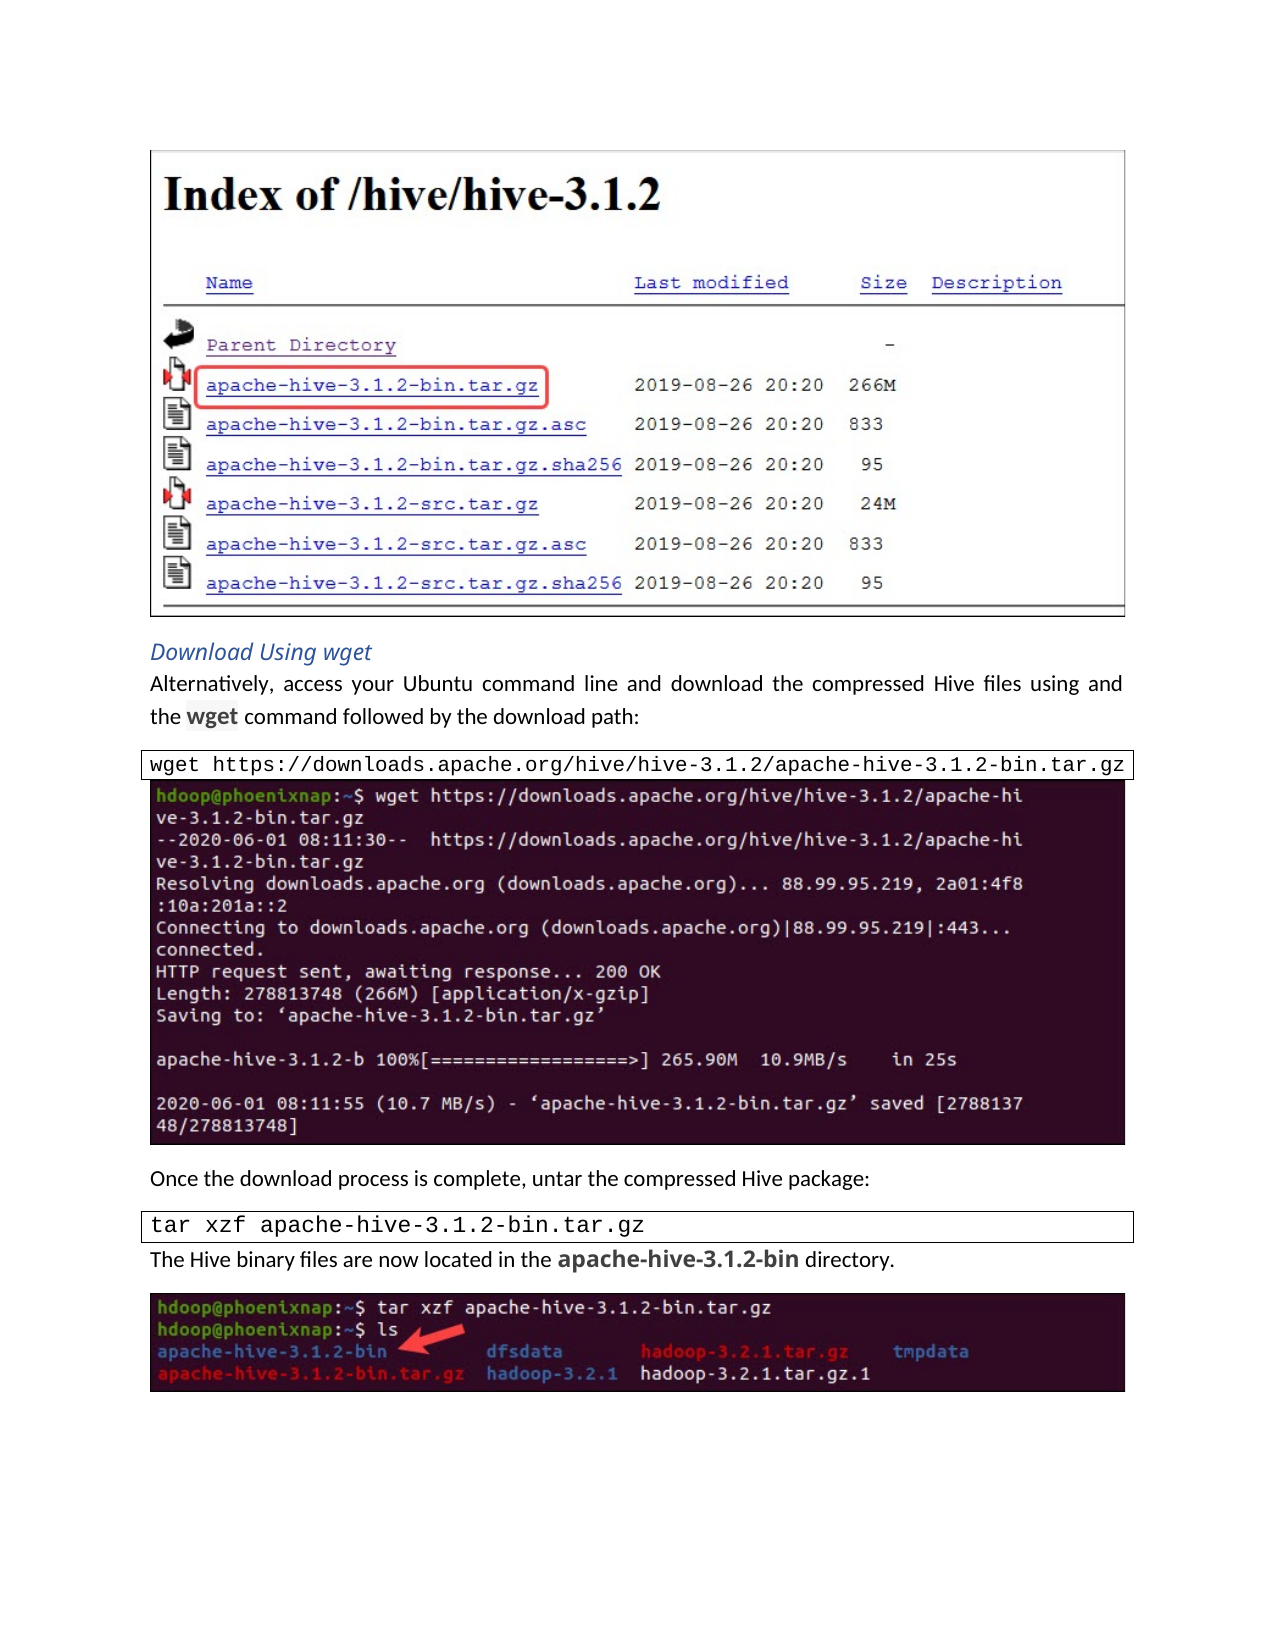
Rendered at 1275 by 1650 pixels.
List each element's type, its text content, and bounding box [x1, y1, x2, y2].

text tar xzf apache-hive-3.1.2-bin.tar.gz [142, 1212, 1133, 1242]
subtitle Download Using wget [150, 636, 1125, 667]
text wget https://downloads.apache.org/hive/hive-3.1.2/apache-hive-3.1.2-bin.tar.gz [142, 751, 1133, 779]
text Alternatively, access your Ubuntu command line and download the compressed Hive files using and the wget command followed by the download path: [150, 669, 1125, 731]
picture [150, 150, 1125, 617]
picture [150, 780, 1125, 1145]
picture [150, 1293, 1125, 1392]
text Once the download process is complete, untar the compressed Hive package: [150, 1164, 1125, 1192]
text The Hive binary files are now located in the apache-hive-3.1.2-bin directory. [150, 1243, 1125, 1274]
